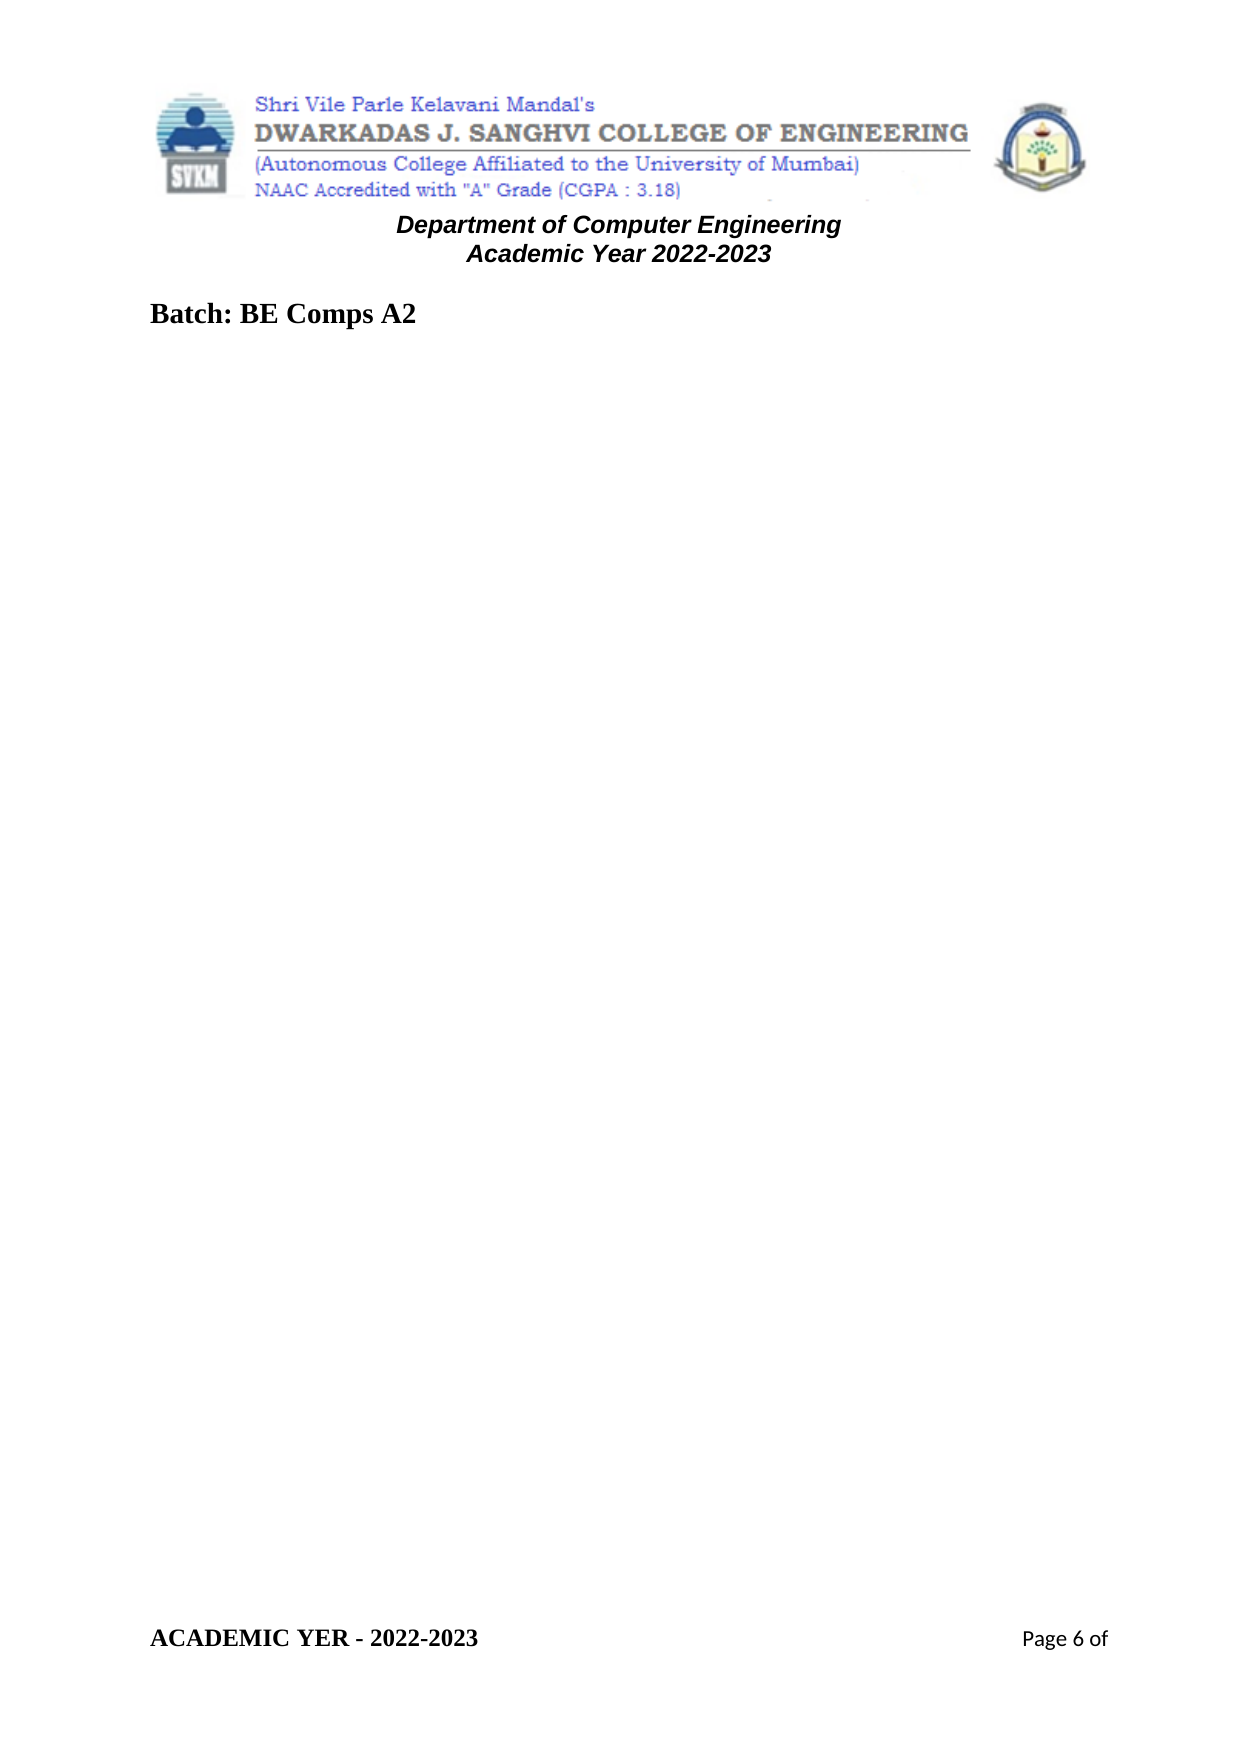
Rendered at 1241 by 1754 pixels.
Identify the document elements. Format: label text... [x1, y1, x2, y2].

text Batch: BE Comps A2 [150, 296, 1090, 329]
picture [150, 73, 1091, 211]
